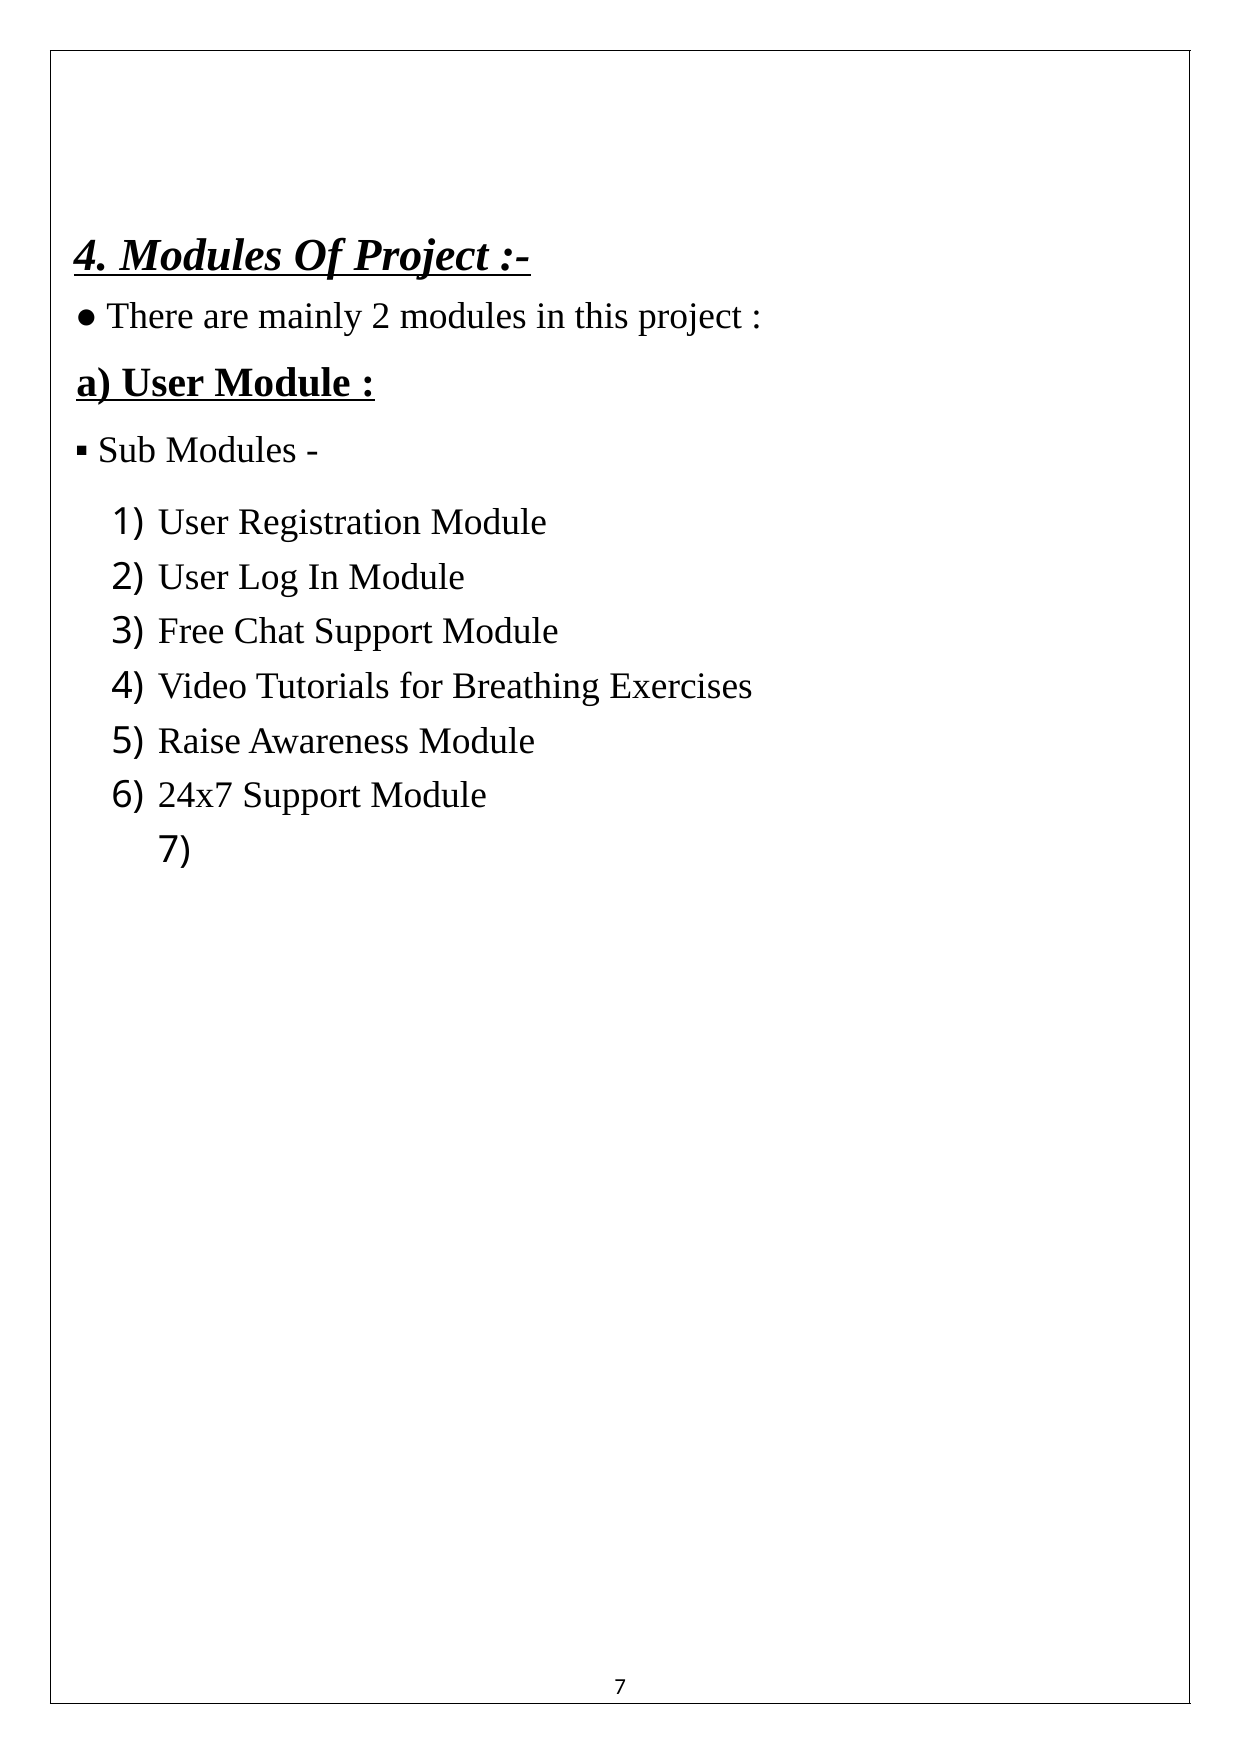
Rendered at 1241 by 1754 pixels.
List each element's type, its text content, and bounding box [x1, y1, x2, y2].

list Free Chat Support Module [111, 604, 1185, 655]
list Raise Awareness Module [111, 713, 1185, 764]
list 24x7 Support Module [111, 768, 1185, 819]
subtitle 4. Modules Of Project :- [73, 228, 1185, 281]
text ▪ Sub Modules - [75, 427, 1185, 471]
list User Log In Module [111, 549, 1185, 600]
list User Registration Module [111, 494, 1185, 545]
list Video Tutorials for Breathing Exercises [111, 658, 1185, 709]
text ● There are mainly 2 modules in this project : a) User Module : [75, 294, 797, 405]
